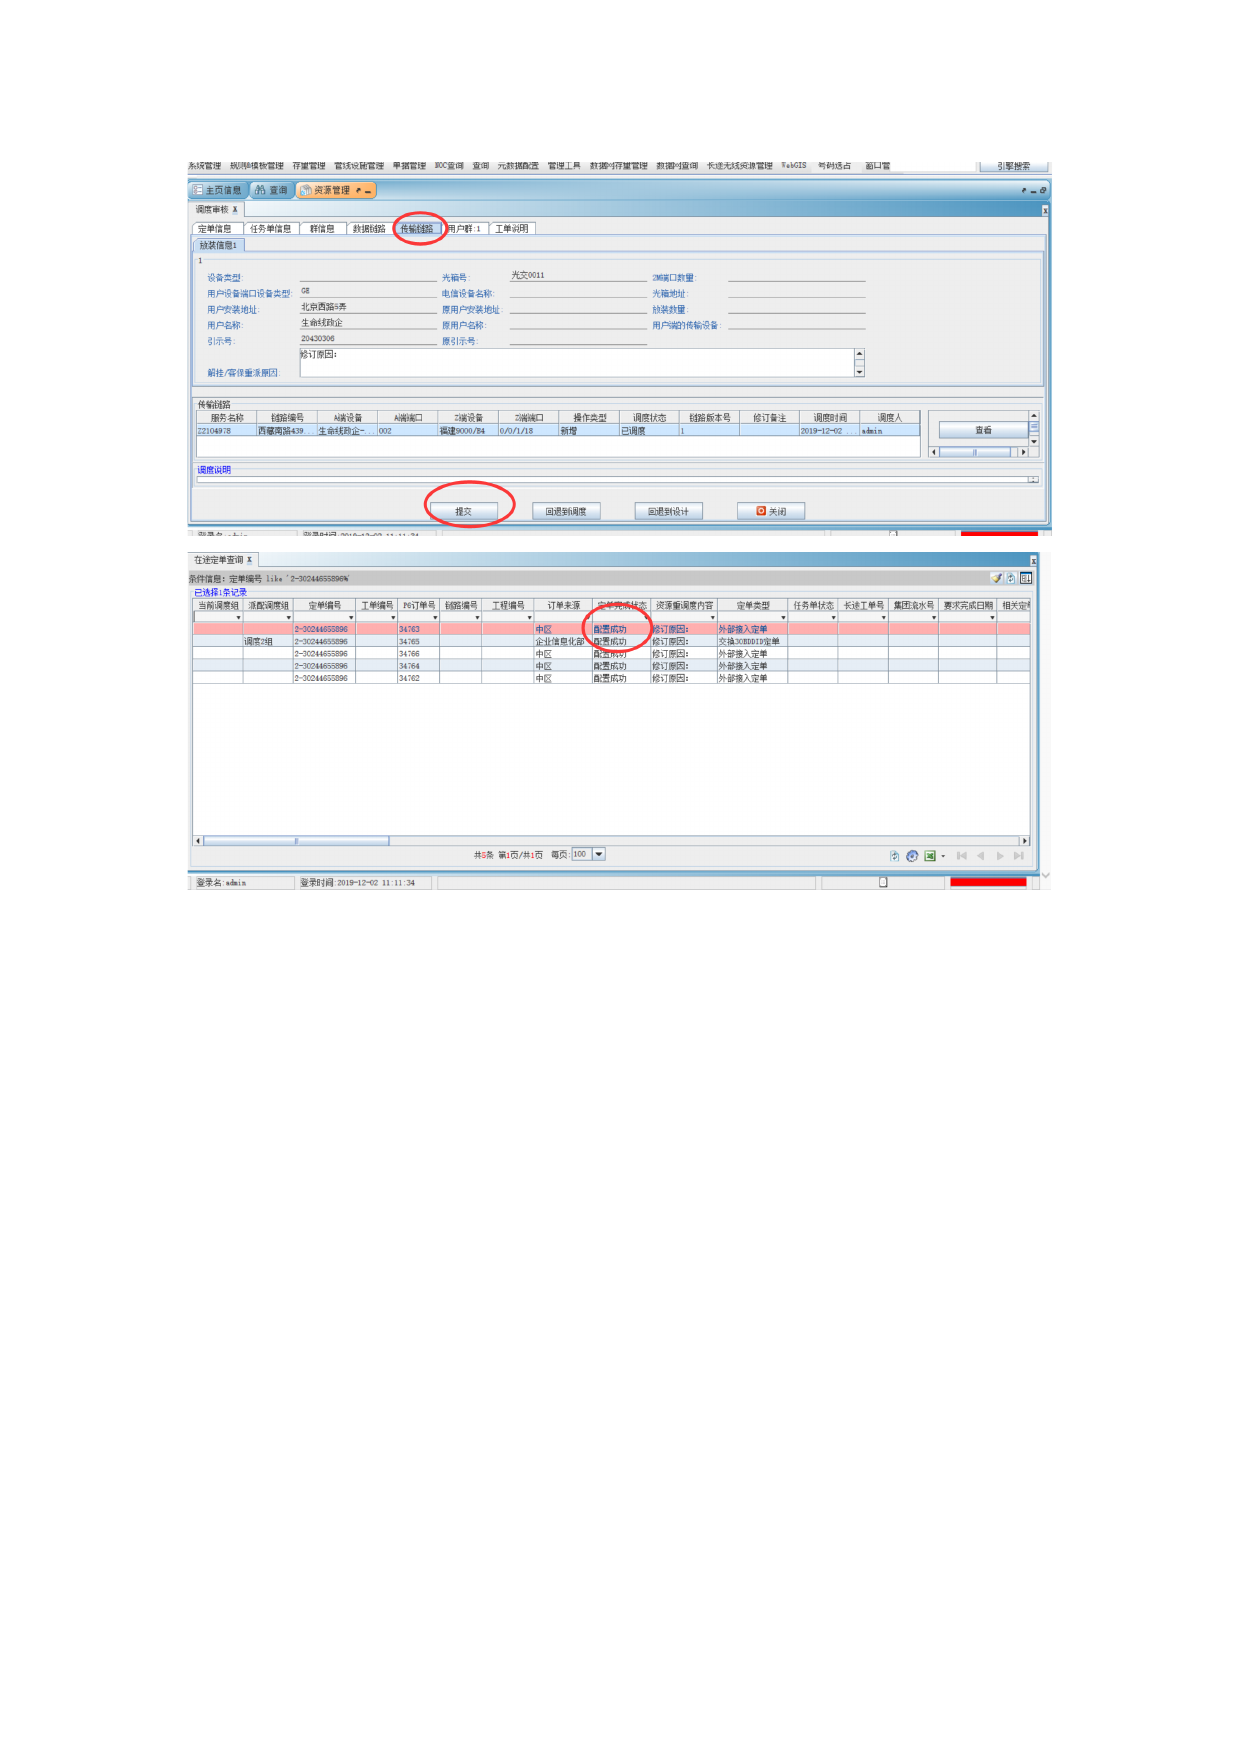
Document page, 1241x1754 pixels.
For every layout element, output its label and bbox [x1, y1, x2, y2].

picture [187, 162, 1053, 536]
picture [187, 552, 1051, 890]
